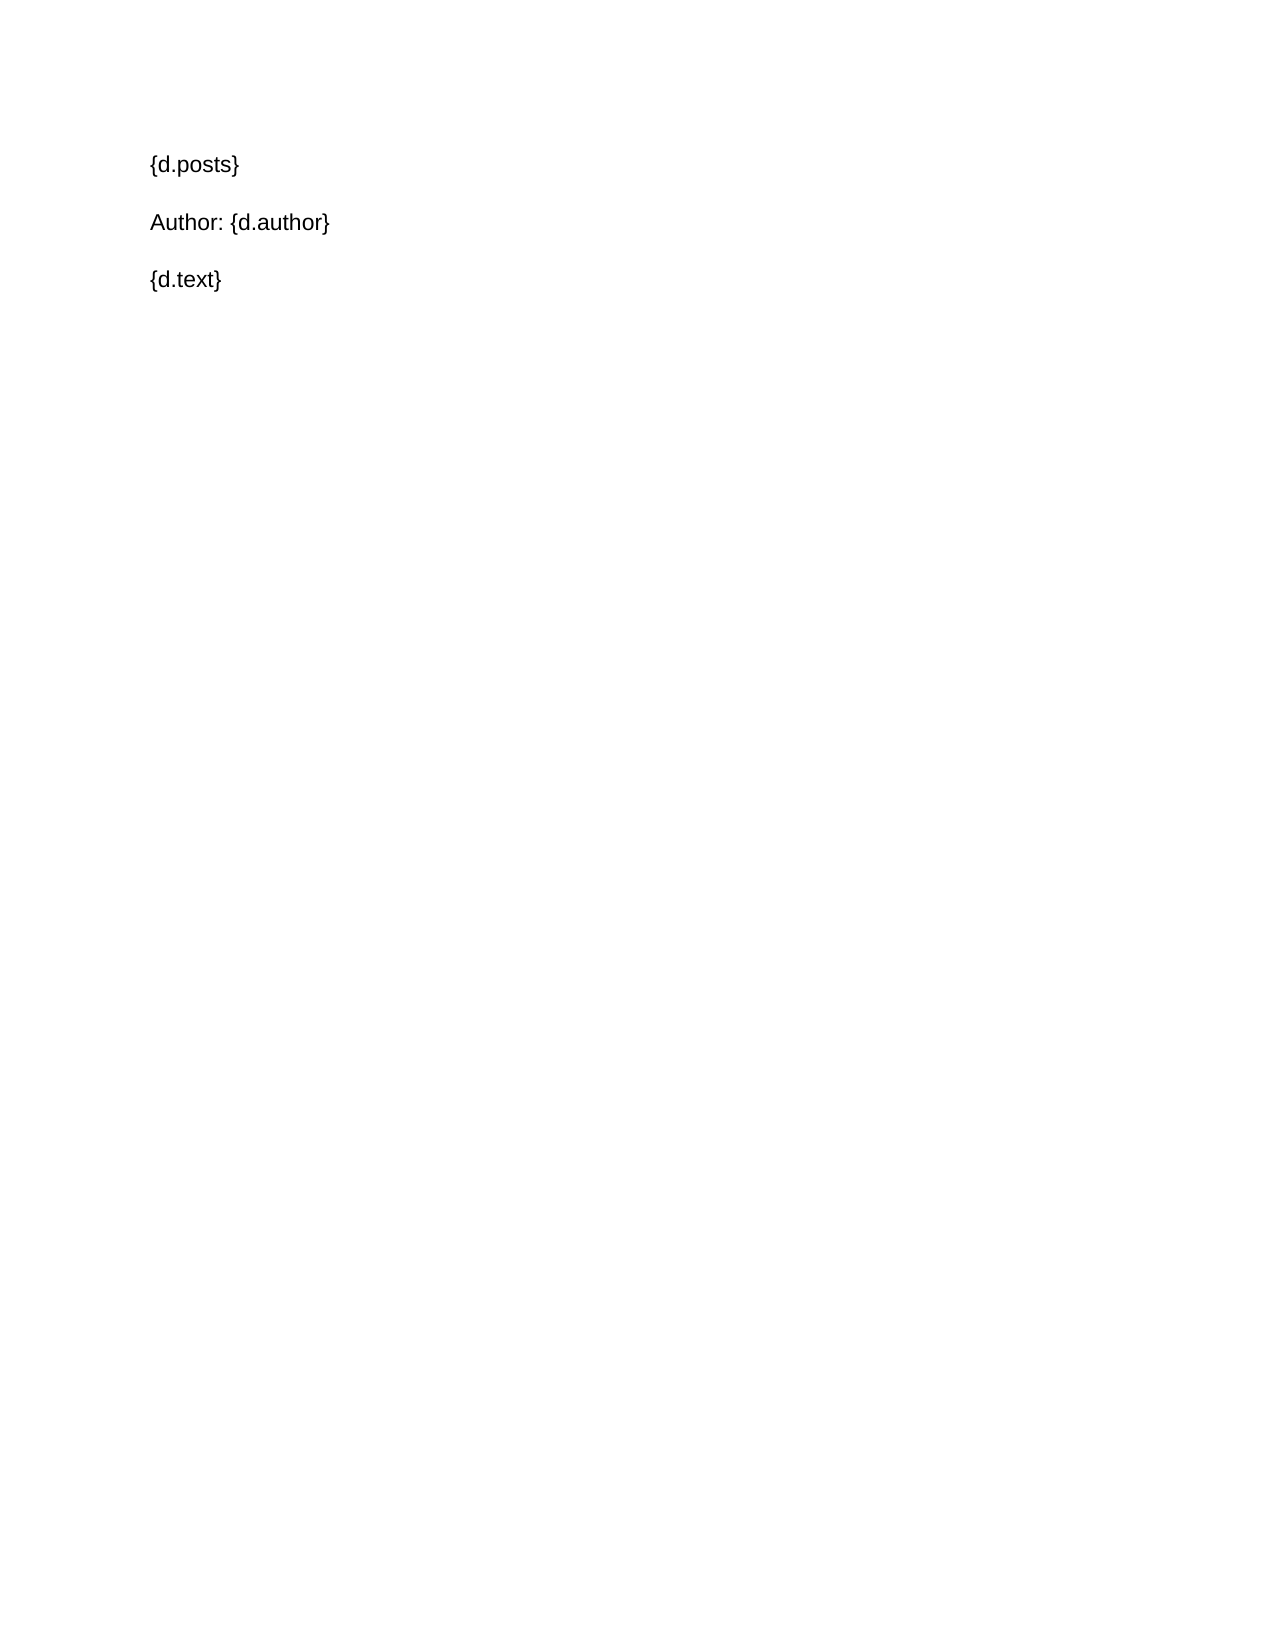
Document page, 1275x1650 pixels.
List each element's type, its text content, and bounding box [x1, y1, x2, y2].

text {d.posts} [150, 150, 1125, 179]
text Author: {d.author} [150, 207, 1125, 236]
text {d.text} [150, 265, 1125, 294]
